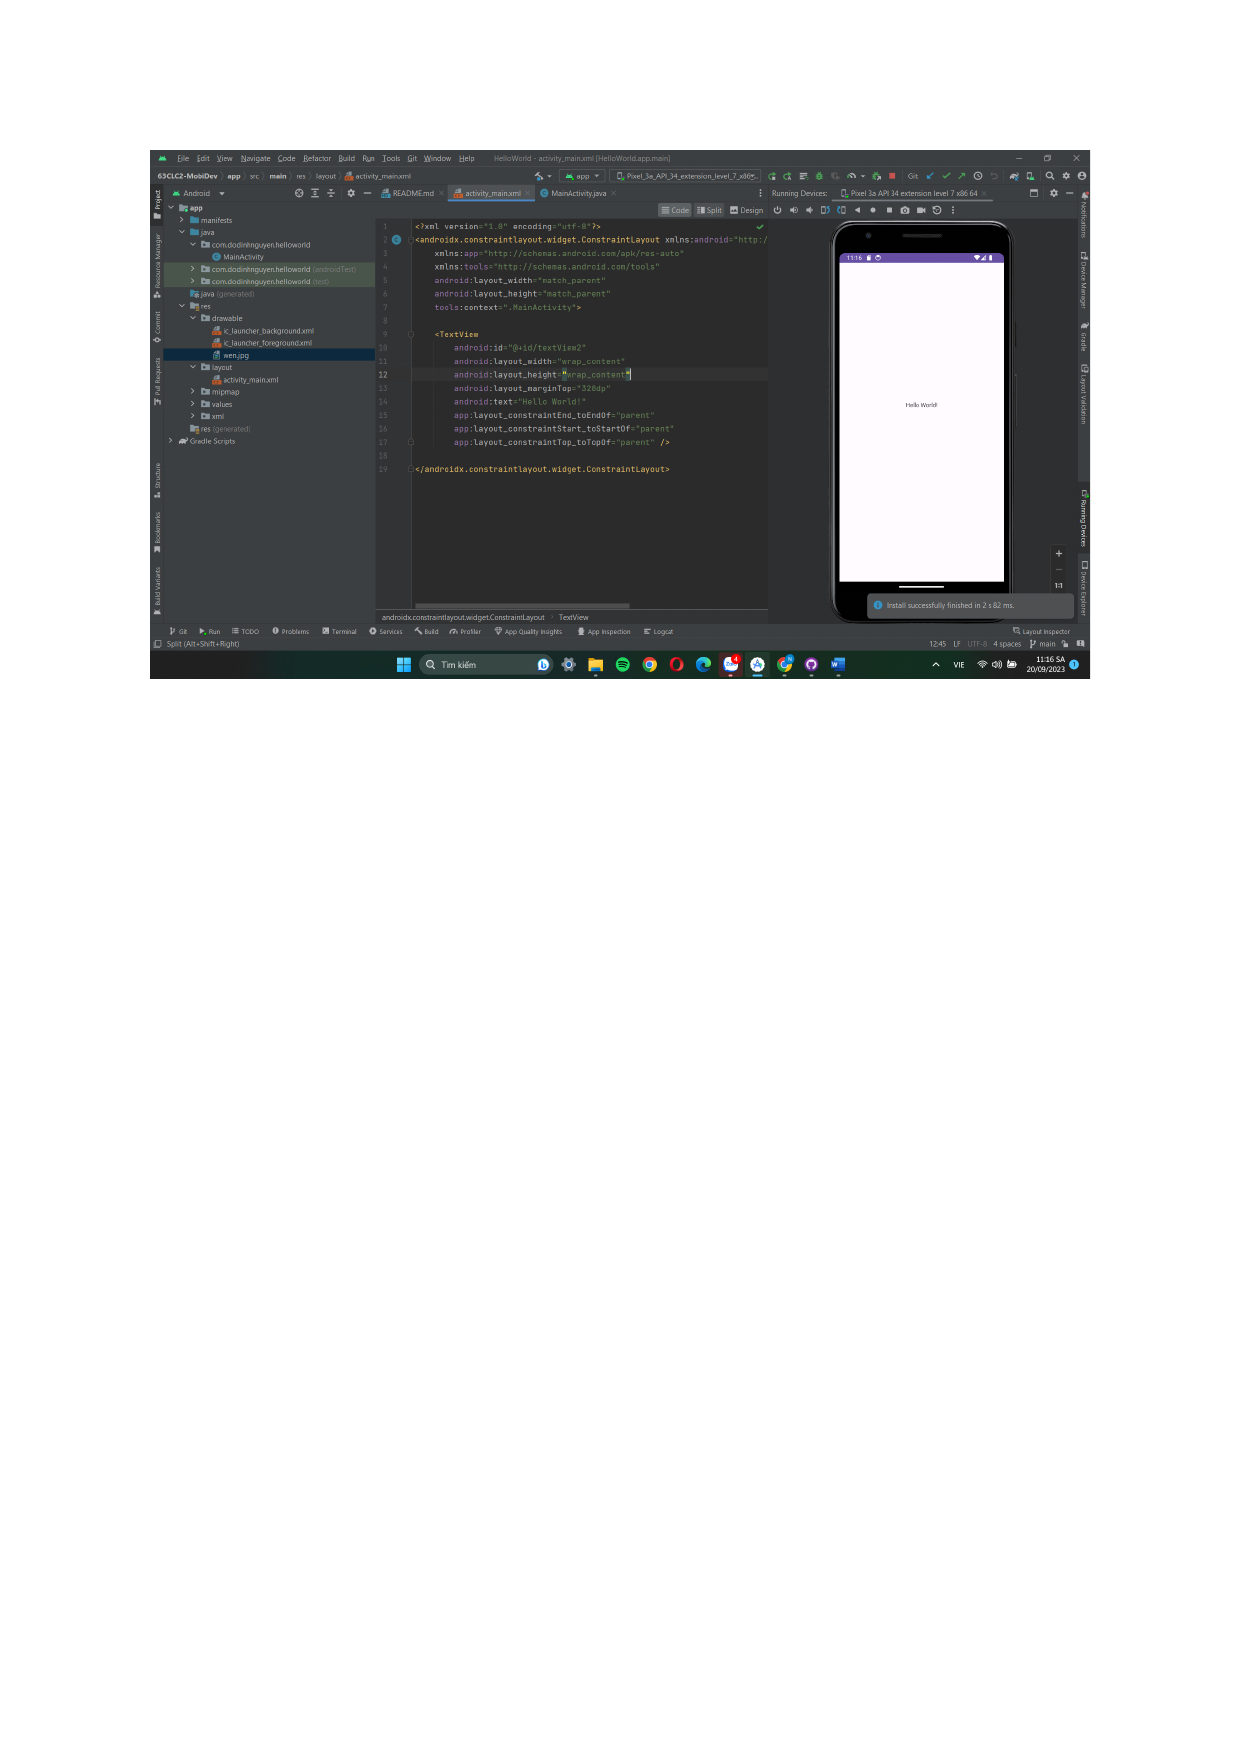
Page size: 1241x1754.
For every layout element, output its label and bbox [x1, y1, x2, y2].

picture [150, 150, 1091, 679]
